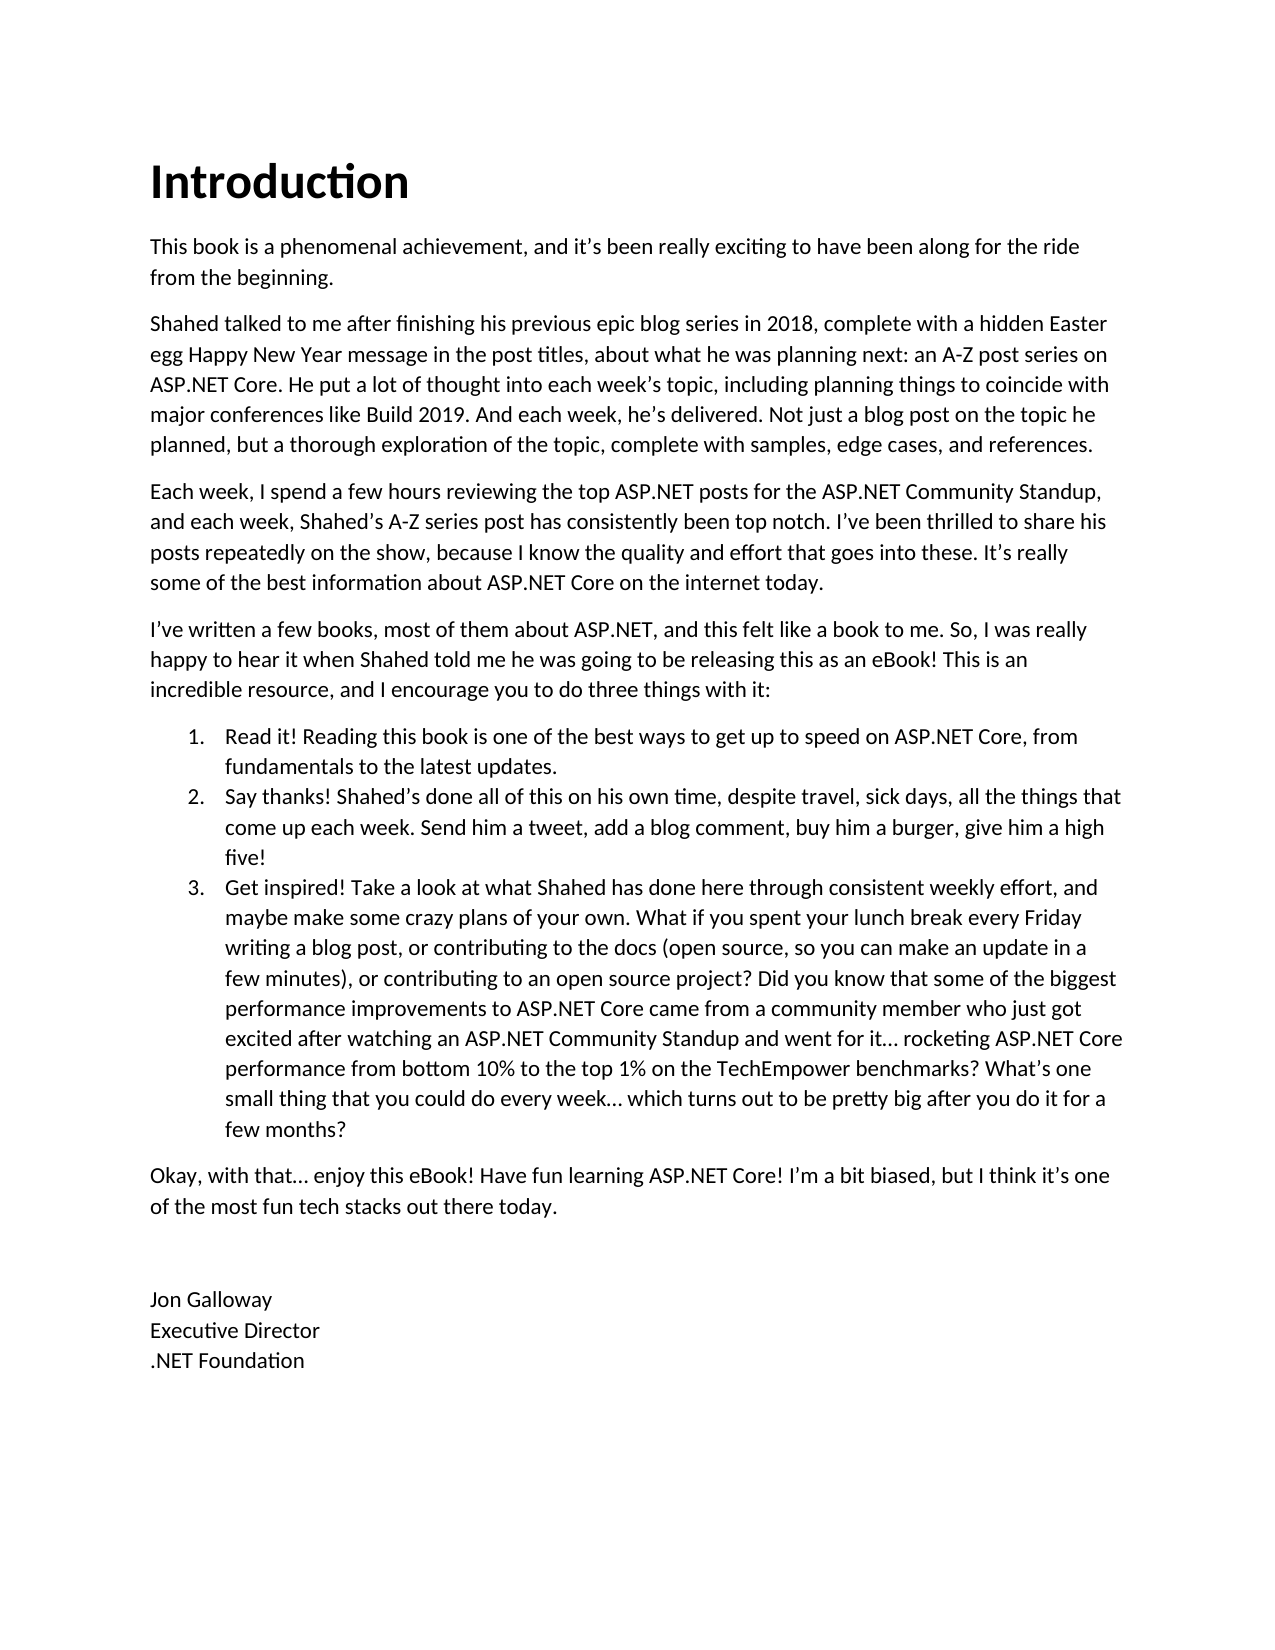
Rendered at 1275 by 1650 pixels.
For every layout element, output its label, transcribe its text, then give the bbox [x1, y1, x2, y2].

text This book is a phenomenal achievement, and it’s been really exciting to have been along for the ride from the beginning. [150, 232, 1125, 291]
text I’ve written a few books, most of them about ASP.NET, and this felt like a book to me. So, I was really happy to hear it when Shahed told me he was going to be releasing this as an eBook! This is an incredible resource, and I encourage you to do three things with it: [150, 615, 1125, 703]
text .NET Foundation [150, 1346, 1125, 1374]
text Jon Galloway [150, 1286, 1125, 1314]
list Read it! Reading this book is one of the best ways to get up to speed on ASP.NET Core, from fundamentals to the latest updates. [187, 722, 1125, 780]
text Executive Director [150, 1316, 1125, 1344]
text Introduction [150, 150, 1125, 211]
list Say thanks! Shahed’s done all of this on his own time, despite travel, sick days, all the things that come up each week. Send him a tweet, add a blog comment, buy him a burger, give him a high five! [187, 782, 1125, 871]
text Shahed talked to me after finishing his previous epic blog series in 2018, complete with a hidden Easter egg Happy New Year message in the post titles, about what he was planning next: an A-Z post series on ASP.NET Core. He put a lot of thought into each week’s topic, including planning things to coincide with major conferences like Build 2019. And each week, he’s delivered. Not just a blog post on the topic he planned, but a thorough exploration of the topic, complete with samples, edge cases, and references. [150, 309, 1125, 458]
text Okay, with that… enjoy this eBook! Have fun learning ASP.NET Core! I’m a bit biased, but I think it’s one of the most fun tech stacks out there today. [150, 1162, 1125, 1220]
text Each week, I spend a few hours reviewing the top ASP.NET posts for the ASP.NET Community Standup, and each week, Shahed’s A-Z series post has consistently been top notch. I’ve been thrilled to share his posts repeatedly on the show, because I know the quality and effort that goes into these. It’s really some of the best information about ASP.NET Core on the internet today. [150, 477, 1125, 596]
list Get inspired! Take a look at what Shahed has done here through consistent weekly effort, and maybe make some crazy plans of your own. What if you spent your lunch break every Friday writing a blog post, or contributing to the docs (open source, so you can make an update in a few minutes), or contributing to an open source project? Did you know that some of the biggest performance improvements to ASP.NET Core came from a community member who just got excited after watching an ASP.NET Community Standup and went for it… rocketing ASP.NET Core performance from bottom 10% to the top 1% on the TechEmpower benchmarks? What’s one small thing that you could do every week… which turns out to be pretty big after you do it for a few months? [187, 873, 1125, 1143]
